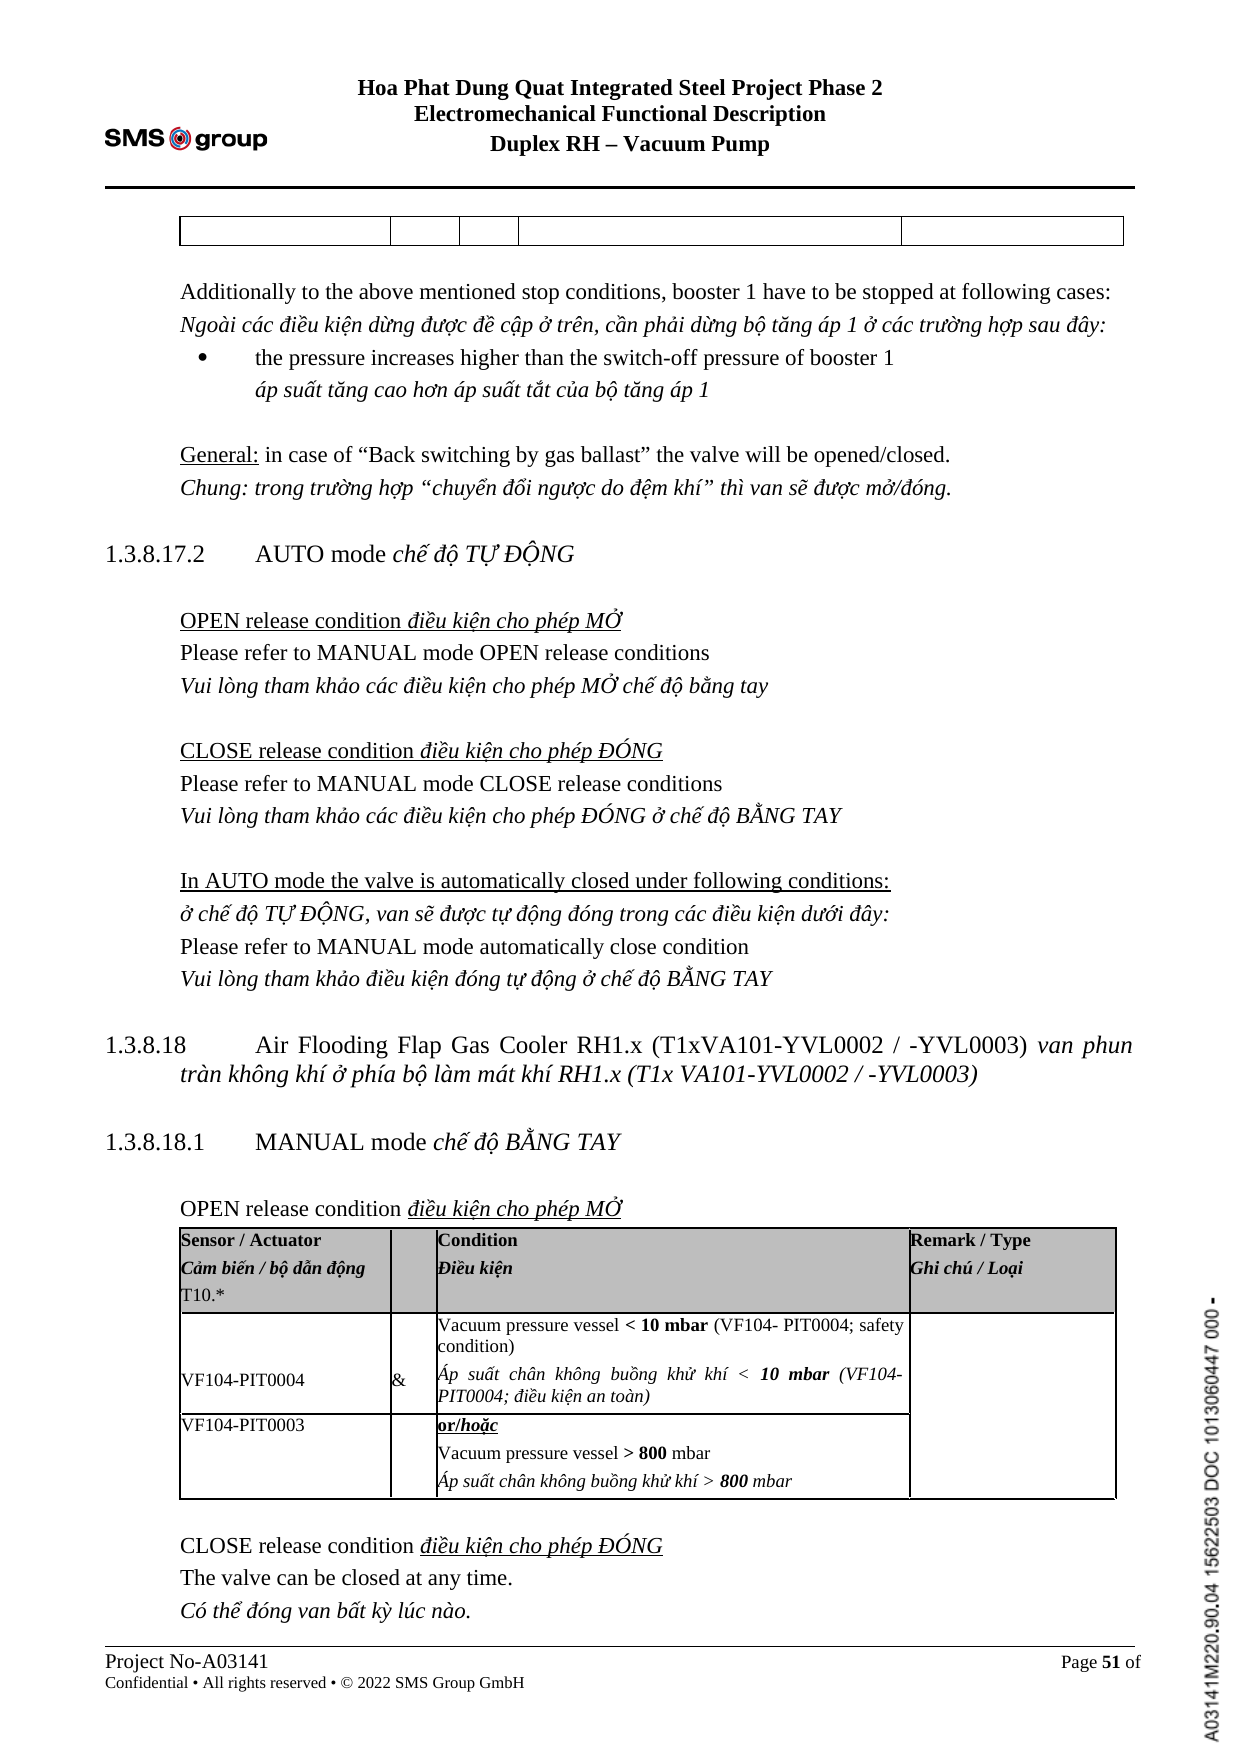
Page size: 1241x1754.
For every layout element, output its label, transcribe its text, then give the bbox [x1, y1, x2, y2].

text Vui lòng tham khảo các điều kiện cho phép ĐÓNG ở chế độ BẰNG TAY [180, 802, 1135, 829]
text Vui lòng tham khảo điều kiện đóng tự động ở chế độ BẰNG TAY [180, 965, 1135, 992]
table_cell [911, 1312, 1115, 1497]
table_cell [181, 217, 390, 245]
text áp suất tăng cao hơn áp suất tắt của bộ tăng áp 1 [255, 376, 1135, 402]
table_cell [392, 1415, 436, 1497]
text Vui lòng tham khảo các điều kiện cho phép MỞ chế độ bằng tay [180, 672, 1135, 698]
picture [1200, 1295, 1222, 1745]
text CLOSE release condition điều kiện cho phép ĐÓNG [180, 1532, 1135, 1558]
text OPEN release condition điều kiện cho phép MỞ [180, 1194, 1135, 1221]
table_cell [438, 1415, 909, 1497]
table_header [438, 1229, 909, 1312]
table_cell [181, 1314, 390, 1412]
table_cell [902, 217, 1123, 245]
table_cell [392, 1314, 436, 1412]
subtitle MANUAL mode chế độ BẰNG TAY [105, 1127, 1135, 1156]
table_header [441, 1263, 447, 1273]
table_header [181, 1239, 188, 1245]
text Additionally to the above mentioned stop conditions, booster 1 have to be stopped at following cases: [180, 278, 1135, 305]
text The valve can be closed at any time. [180, 1564, 1135, 1591]
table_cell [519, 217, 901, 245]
list the pressure increases higher than the switch-off pressure of booster 1 [199, 343, 1135, 370]
text In AUTO mode the valve is automatically closed under following conditions: [180, 868, 1135, 894]
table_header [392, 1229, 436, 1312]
text CLOSE release condition điều kiện cho phép ĐÓNG [180, 737, 1135, 763]
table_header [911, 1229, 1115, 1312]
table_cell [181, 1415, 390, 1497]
text Có thể đóng van bất kỳ lúc nào. [180, 1597, 1135, 1623]
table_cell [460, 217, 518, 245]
text Ngoài các điều kiện dừng được đề cập ở trên, cần phải dừng bộ tăng áp 1 ở các trường hợp sau đây: [180, 311, 1135, 337]
picture [105, 126, 268, 152]
text OPEN release condition điều kiện cho phép MỞ [180, 607, 1135, 633]
text ở chế độ TỰ ĐỘNG, van sẽ được tự động đóng trong các điều kiện dưới đây: [180, 900, 1135, 927]
text Please refer to MANUAL mode CLOSE release conditions [180, 770, 1135, 796]
text Chung: trong trường hợp “chuyển đổi ngược do đệm khí” thì van sẽ được mở/đóng. [180, 474, 1135, 500]
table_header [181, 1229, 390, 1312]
text Please refer to MANUAL mode automatically close condition [180, 933, 1135, 959]
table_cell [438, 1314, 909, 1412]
subtitle Air Flooding Flap Gas Cooler RH1.x (T1xVA101-YVL0002 / -YVL0003) van phun tràn không khí ở phía bộ làm mát khí RH1.x (T1x VA101-YVL0002 / -YVL0003) [105, 1031, 1135, 1088]
text General: in case of “Back switching by gas ballast” the valve will be opened/closed. [180, 441, 1135, 468]
subtitle AUTO mode chế độ TỰ ĐỘNG [105, 539, 1135, 568]
text Please refer to MANUAL mode OPEN release conditions [180, 639, 1135, 666]
